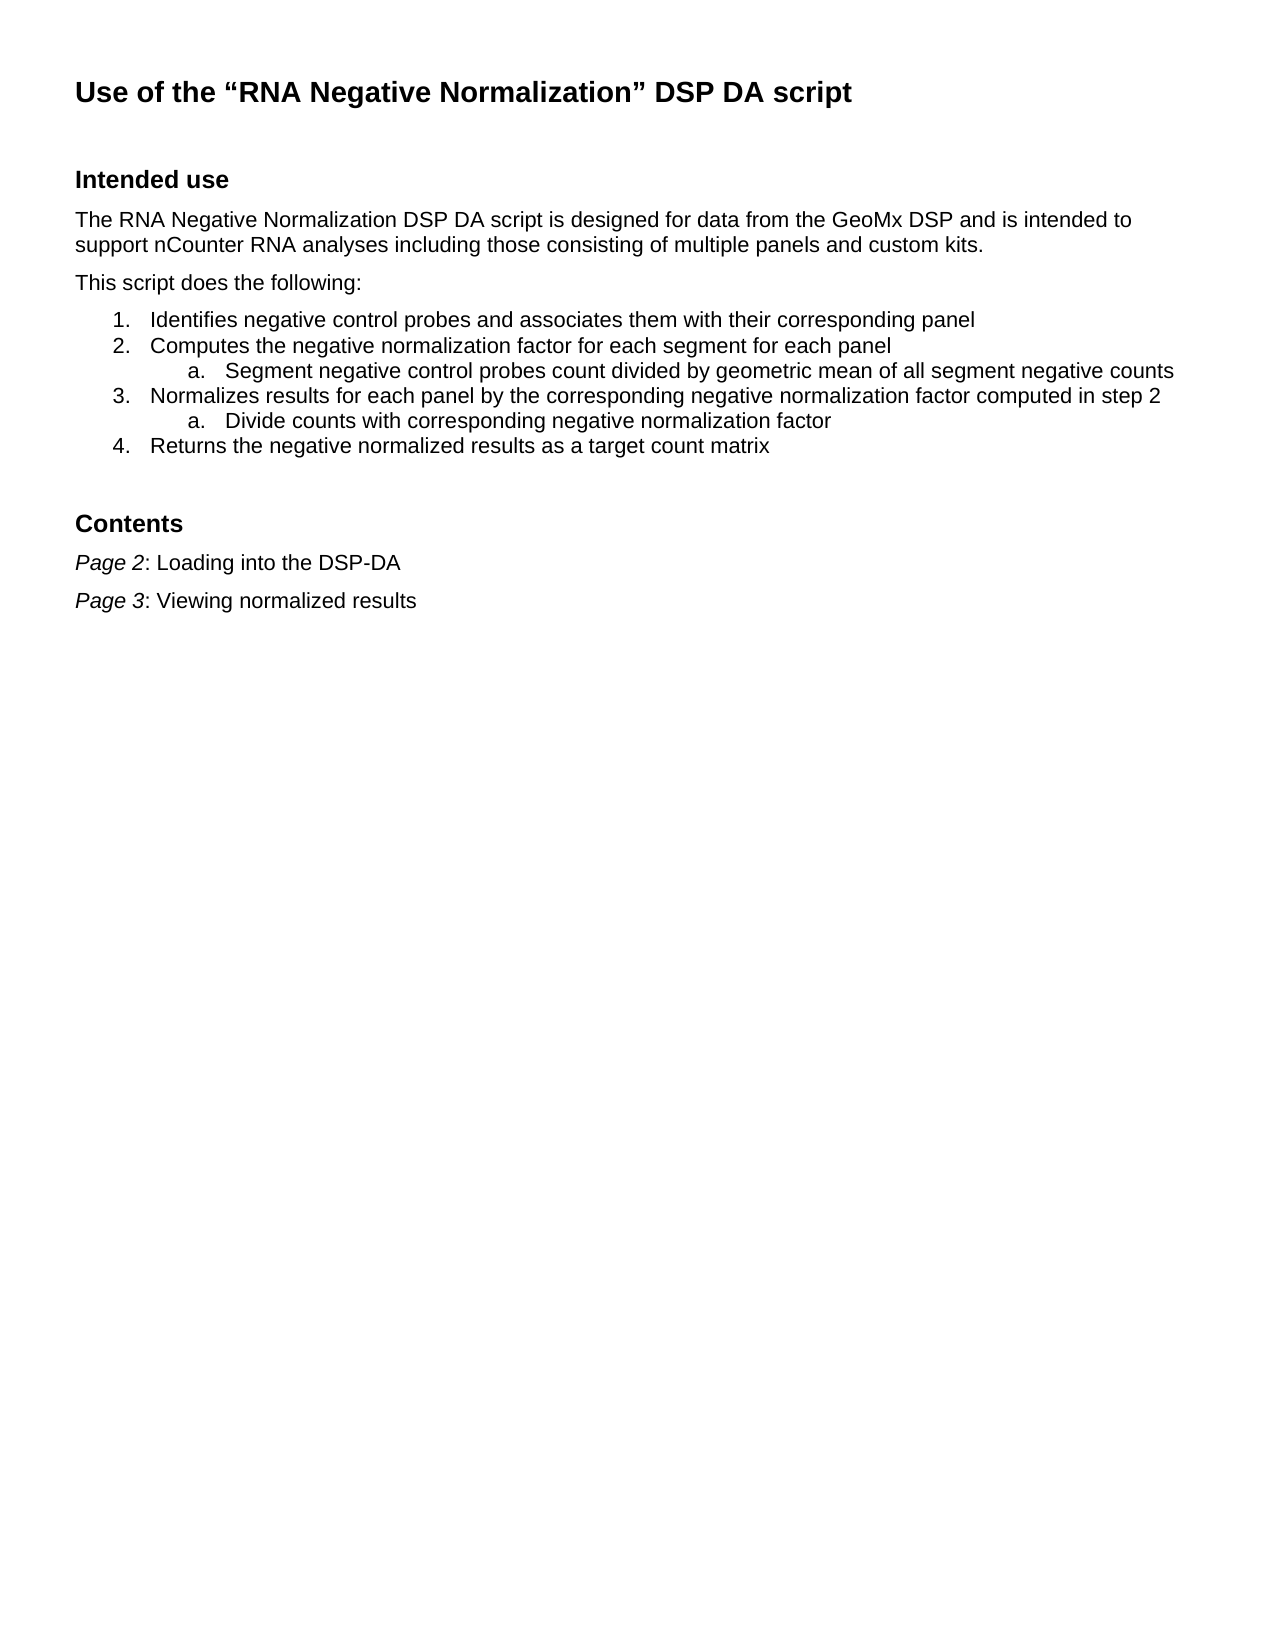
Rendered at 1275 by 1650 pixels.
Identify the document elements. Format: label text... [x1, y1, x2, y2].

text Contents [75, 509, 1200, 538]
list Identifies negative control probes and associates them with their corresponding panel [112, 307, 1200, 333]
text Page 2: Loading into the DSP-DA [75, 550, 1200, 575]
text This script does the following: [75, 270, 1200, 295]
text Page 3: Viewing normalized results [75, 588, 1200, 613]
text Intended use [75, 166, 1200, 194]
list Segment negative control probes count divided by geometric mean of all segment negative counts [187, 358, 1200, 383]
list Divide counts with corresponding negative normalization factor [187, 408, 1200, 433]
list Computes the negative normalization factor for each segment for each panel [112, 333, 1200, 358]
text Use of the “RNA Negative Normalization” DSP DA script [75, 75, 1200, 108]
list Normalizes results for each panel by the corresponding negative normalization factor computed in step 2 [112, 383, 1200, 408]
text The RNA Negative Normalization DSP DA script is designed for data from the GeoMx DSP and is intended to support nCounter RNA analyses including those consisting of multiple panels and custom kits. [75, 207, 1200, 257]
list Returns the negative normalized results as a target count matrix [112, 433, 1200, 459]
